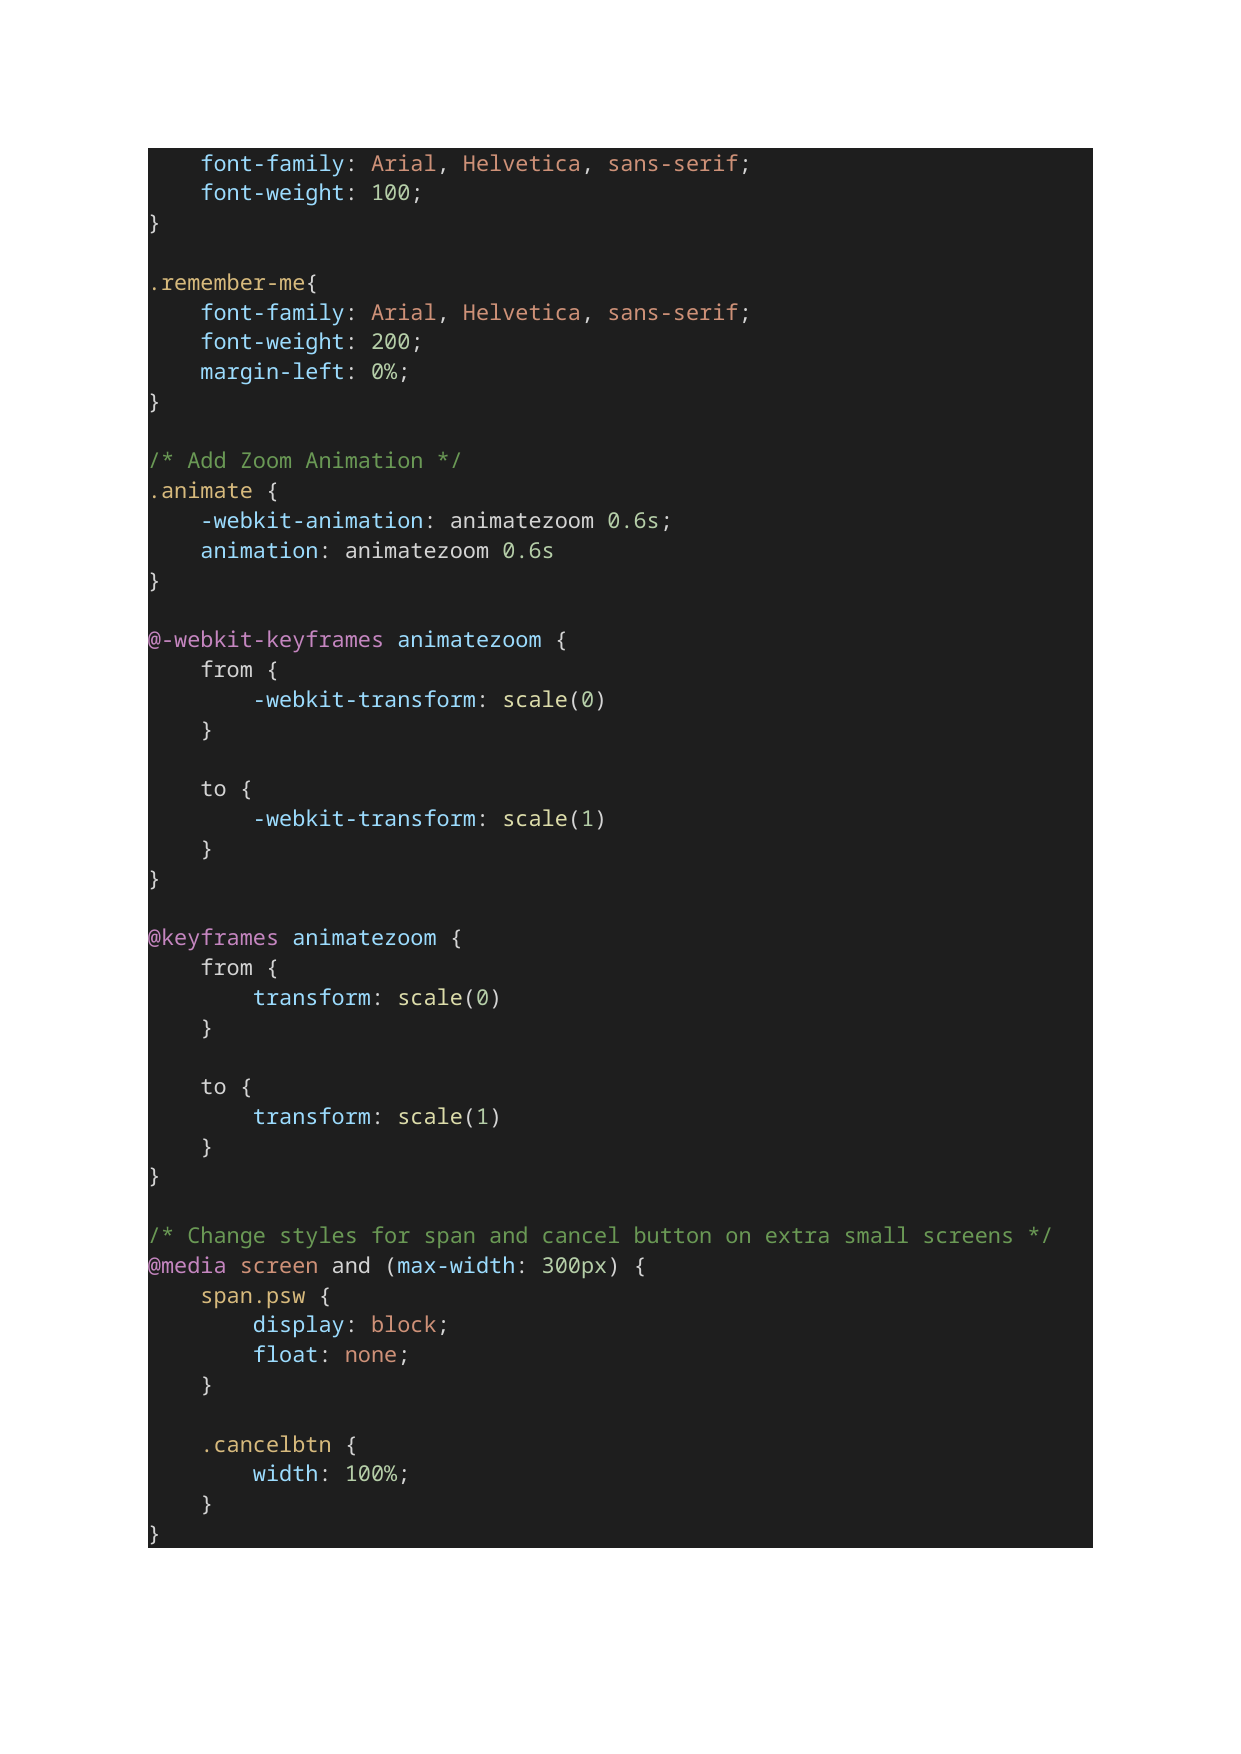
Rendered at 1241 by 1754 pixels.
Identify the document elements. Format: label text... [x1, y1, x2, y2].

text float: none; [148, 1339, 1093, 1369]
text font-weight: 200; [148, 326, 1093, 356]
text span.psw { [148, 1280, 1093, 1309]
text to { [148, 1071, 1093, 1101]
text -webkit-transform: scale(0) [148, 684, 1093, 714]
text @media screen and (max-width: 300px) { [148, 1250, 1093, 1280]
text to { [148, 773, 1093, 803]
text } [148, 863, 1093, 892]
text } [148, 1518, 1093, 1548]
text } [148, 1012, 1093, 1041]
text } [148, 1161, 1093, 1190]
text display: block; [148, 1309, 1093, 1339]
text @-webkit-keyframes animatezoom { [148, 624, 1093, 654]
text /* Add Zoom Animation */ [148, 446, 1093, 475]
text margin-left: 0%; [148, 356, 1093, 386]
text .animate { [148, 475, 1093, 505]
text } [148, 565, 1093, 594]
text -webkit-transform: scale(1) [148, 803, 1093, 833]
text transform: scale(0) [148, 982, 1093, 1012]
text transform: scale(1) [148, 1101, 1093, 1131]
text font-weight: 100; [148, 177, 1093, 207]
text font-family: Arial, Helvetica, sans-serif; [148, 148, 1093, 177]
text } [148, 1488, 1093, 1518]
text } [148, 207, 1093, 237]
text } [148, 1131, 1093, 1161]
text from { [148, 952, 1093, 982]
text width: 100%; [148, 1458, 1093, 1488]
text .remember-me{ [148, 267, 1093, 297]
text /* Change styles for span and cancel button on extra small screens */ [148, 1220, 1093, 1250]
text -webkit-animation: animatezoom 0.6s; [148, 505, 1093, 535]
text } [148, 833, 1093, 863]
text } [148, 1369, 1093, 1399]
text } [148, 714, 1093, 743]
text @keyframes animatezoom { [148, 922, 1093, 952]
text animation: animatezoom 0.6s [148, 535, 1093, 565]
text .cancelbtn { [148, 1429, 1093, 1458]
text font-family: Arial, Helvetica, sans-serif; [148, 297, 1093, 326]
text } [148, 386, 1093, 416]
text from { [148, 654, 1093, 684]
